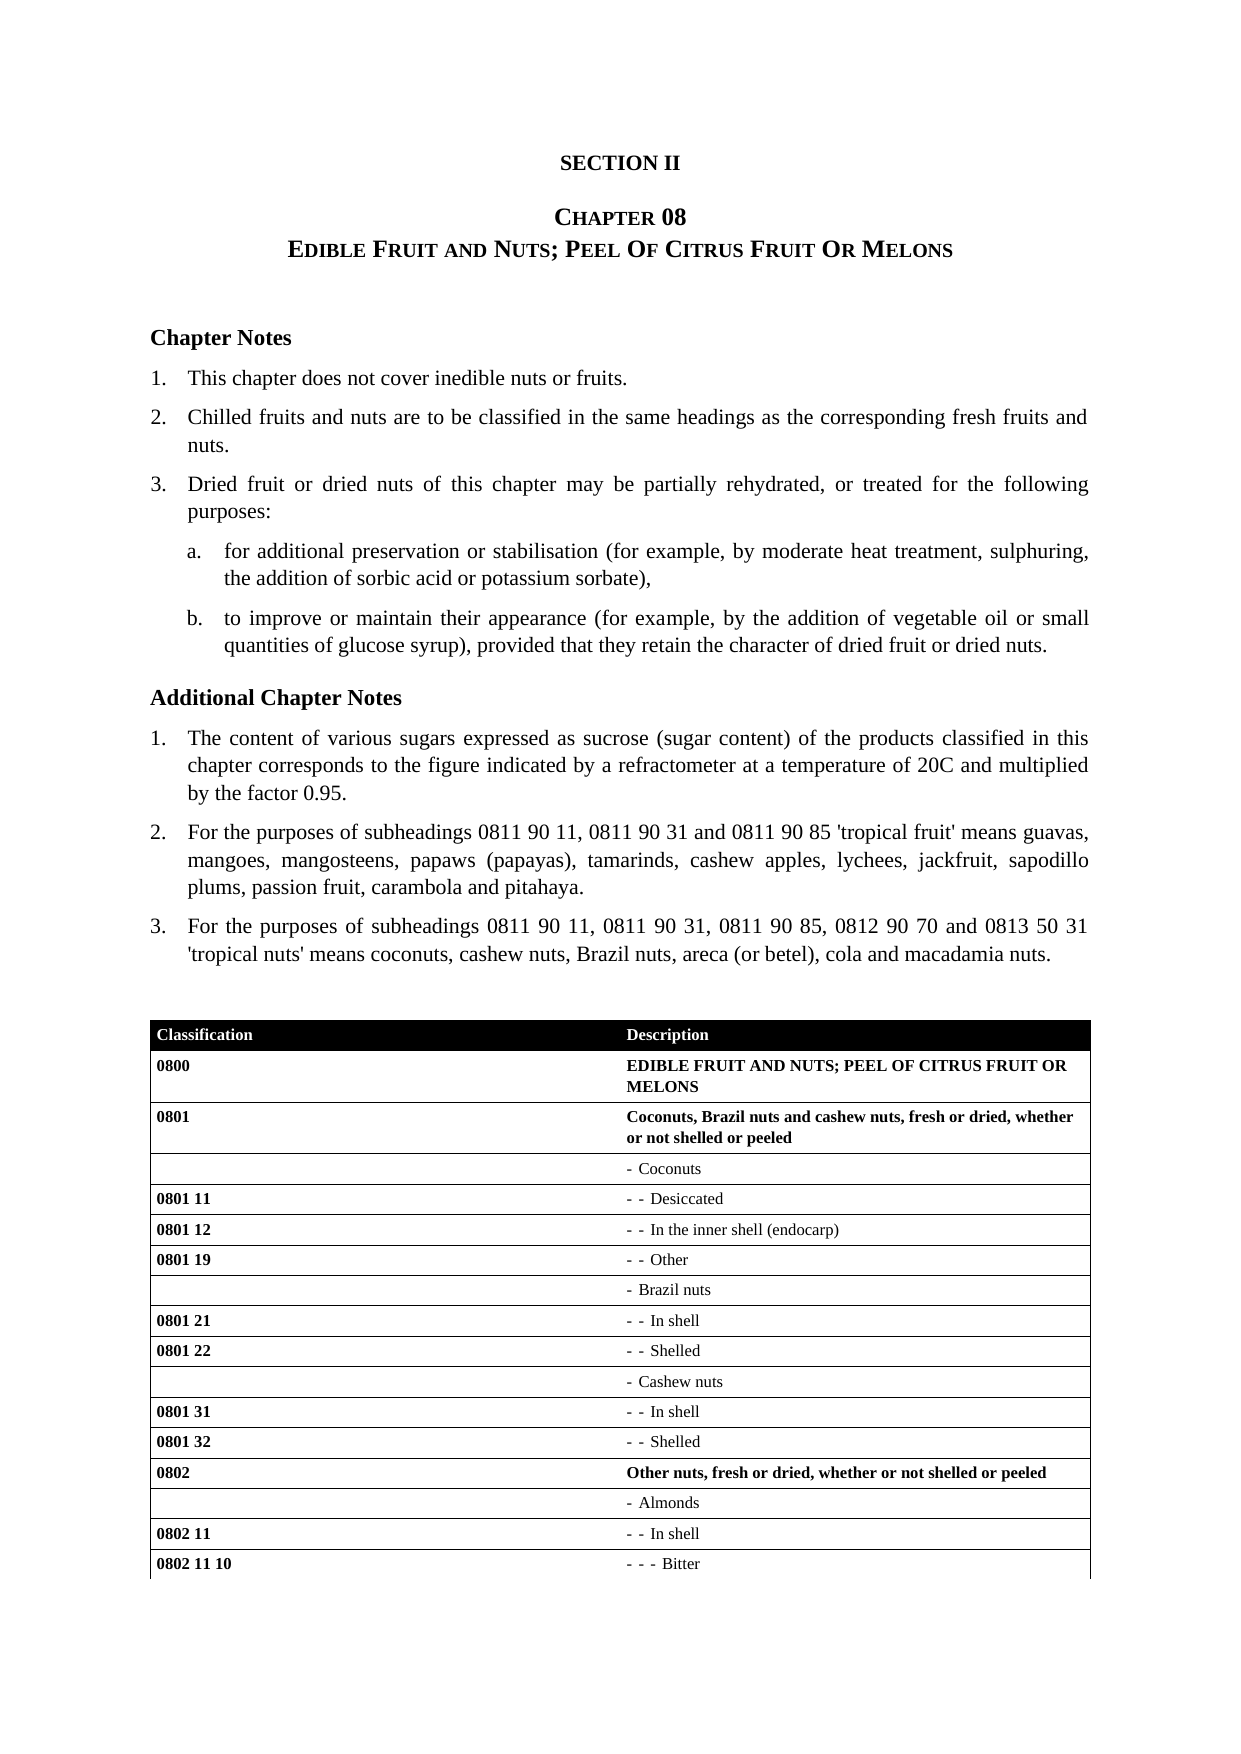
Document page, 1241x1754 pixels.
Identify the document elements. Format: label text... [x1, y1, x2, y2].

table_header Description [621, 1021, 1090, 1050]
table_cell - Coconuts [621, 1154, 1090, 1184]
table_cell 0801 31 [151, 1398, 621, 1427]
list For the purposes of subheadings 0811 90 11, 0811 90 31 and 0811 90 85 'tropical fruit' means guavas, mangoes, mangosteens, papaws (papayas), tamarinds, cashew apples, lychees, jackfruit, sapodillo plums, passion fruit, carambola and pitahaya. [150, 819, 1090, 899]
list to improve or maintain their appearance (for example, by the addition of vegetable oil or small quantities of glucose syrup), provided that they retain the character of dried fruit or dried nuts. [187, 605, 1090, 657]
table_cell - - Shelled [621, 1337, 1090, 1366]
list This chapter does not cover inedible nuts or fruits. [150, 365, 1090, 390]
table_cell 0801 [151, 1103, 621, 1153]
table_cell - - In shell [621, 1519, 1090, 1549]
table_cell - - - Bitter [621, 1550, 1090, 1579]
list Dried fruit or dried nuts of this chapter may be partially rehydrated, or treated for the following purposes: [150, 471, 1090, 524]
table_cell - - In shell [621, 1306, 1090, 1336]
table_cell 0801 12 [151, 1215, 621, 1244]
table_cell 0801 32 [151, 1428, 621, 1457]
table_cell 0801 11 [151, 1185, 621, 1214]
table_cell - - In shell [621, 1398, 1090, 1427]
table_cell Coconuts, Brazil nuts and cashew nuts, fresh or dried, whether or not shelled or peeled [621, 1103, 1090, 1153]
text SECTION II [150, 150, 1090, 175]
table_cell [151, 1367, 621, 1397]
table_cell [151, 1154, 621, 1184]
list Chilled fruits and nuts are to be classified in the same headings as the corresponding fresh fruits and nuts. [150, 404, 1090, 457]
table_header Classification [151, 1021, 621, 1050]
table_cell [151, 1489, 621, 1518]
table_cell Other nuts, fresh or dried, whether or not shelled or peeled [621, 1459, 1090, 1488]
subtitle Chapter 08 Edible Fruit and Nuts; Peel Of Citrus Fruit Or Melons [150, 202, 1090, 262]
table_cell - Brazil nuts [621, 1276, 1090, 1305]
table_cell 0802 [151, 1459, 621, 1488]
table_cell - - Desiccated [621, 1185, 1090, 1214]
list for additional preservation or stabilisation (for example, by moderate heat treatment, sulphuring, the addition of sorbic acid or potassium sorbate), [187, 538, 1090, 591]
table_cell EDIBLE FRUIT AND NUTS; PEEL OF CITRUS FRUIT OR MELONS [621, 1051, 1090, 1102]
table_cell - - Other [621, 1246, 1090, 1275]
subtitle Chapter Notes [150, 324, 1090, 350]
table_cell 0801 19 [151, 1246, 621, 1275]
table_cell 0801 21 [151, 1306, 621, 1336]
table_cell [151, 1276, 621, 1305]
table_cell 0802 11 [151, 1519, 621, 1549]
table_cell - - Shelled [621, 1428, 1090, 1457]
table_cell - Cashew nuts [621, 1367, 1090, 1397]
table_cell - Almonds [621, 1489, 1090, 1518]
list For the purposes of subheadings 0811 90 11, 0811 90 31, 0811 90 85, 0812 90 70 and 0813 50 31 'tropical nuts' means coconuts, cashew nuts, Brazil nuts, areca (or betel), cola and macadamia nuts. [150, 913, 1090, 966]
subtitle Additional Chapter Notes [150, 684, 1090, 711]
table_cell 0800 [151, 1051, 621, 1102]
table_cell - - In the inner shell (endocarp) [621, 1215, 1090, 1244]
table_cell 0801 22 [151, 1337, 621, 1366]
table_cell 0802 11 10 [151, 1550, 621, 1579]
list The content of various sugars expressed as sucrose (sugar content) of the products classified in this chapter corresponds to the figure indicated by a refractometer at a temperature of 20C and multiplied by the factor 0.95. [150, 725, 1090, 805]
